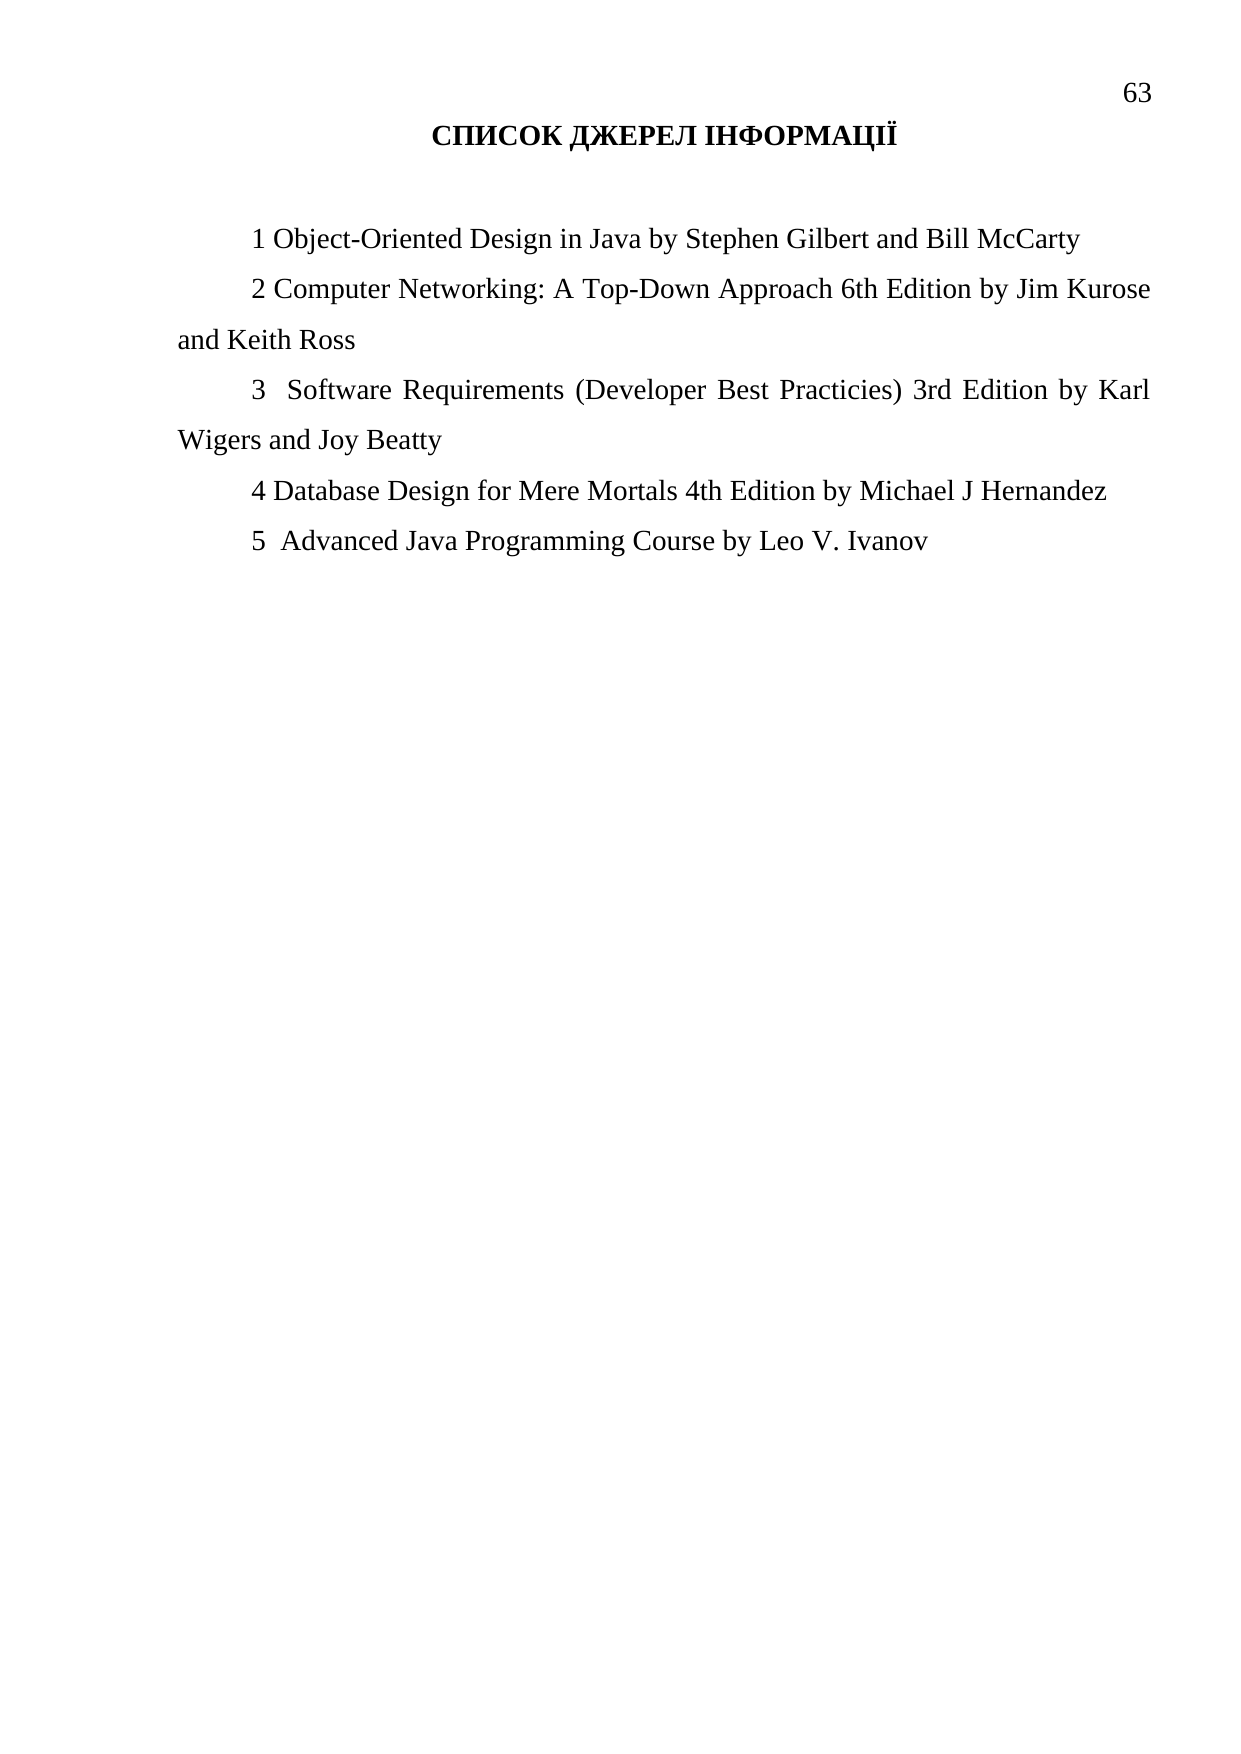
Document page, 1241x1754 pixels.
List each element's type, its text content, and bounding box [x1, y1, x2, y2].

subtitle СПИСОК ДЖЕРЕЛ ІНФОРМАЦІЇ [177, 118, 1152, 152]
text 5 Advanced Java Programming Course by Leo V. Ivanov [177, 523, 1152, 557]
text 1 Object-Oriented Design in Java by Stephen Gilbert and Bill McCarty [177, 221, 1152, 255]
text 3 Software Requirements (Developer Best Practicies) 3rd Edition by Karl Wigers and Joy Beatty [177, 372, 1152, 456]
text 4 Database Design for Mere Mortals 4th Edition by Michael J Hernandez [177, 473, 1152, 506]
text 2 Computer Networking: A Top-Down Approach 6th Edition by Jim Kurose and Keith Ross [177, 272, 1152, 355]
